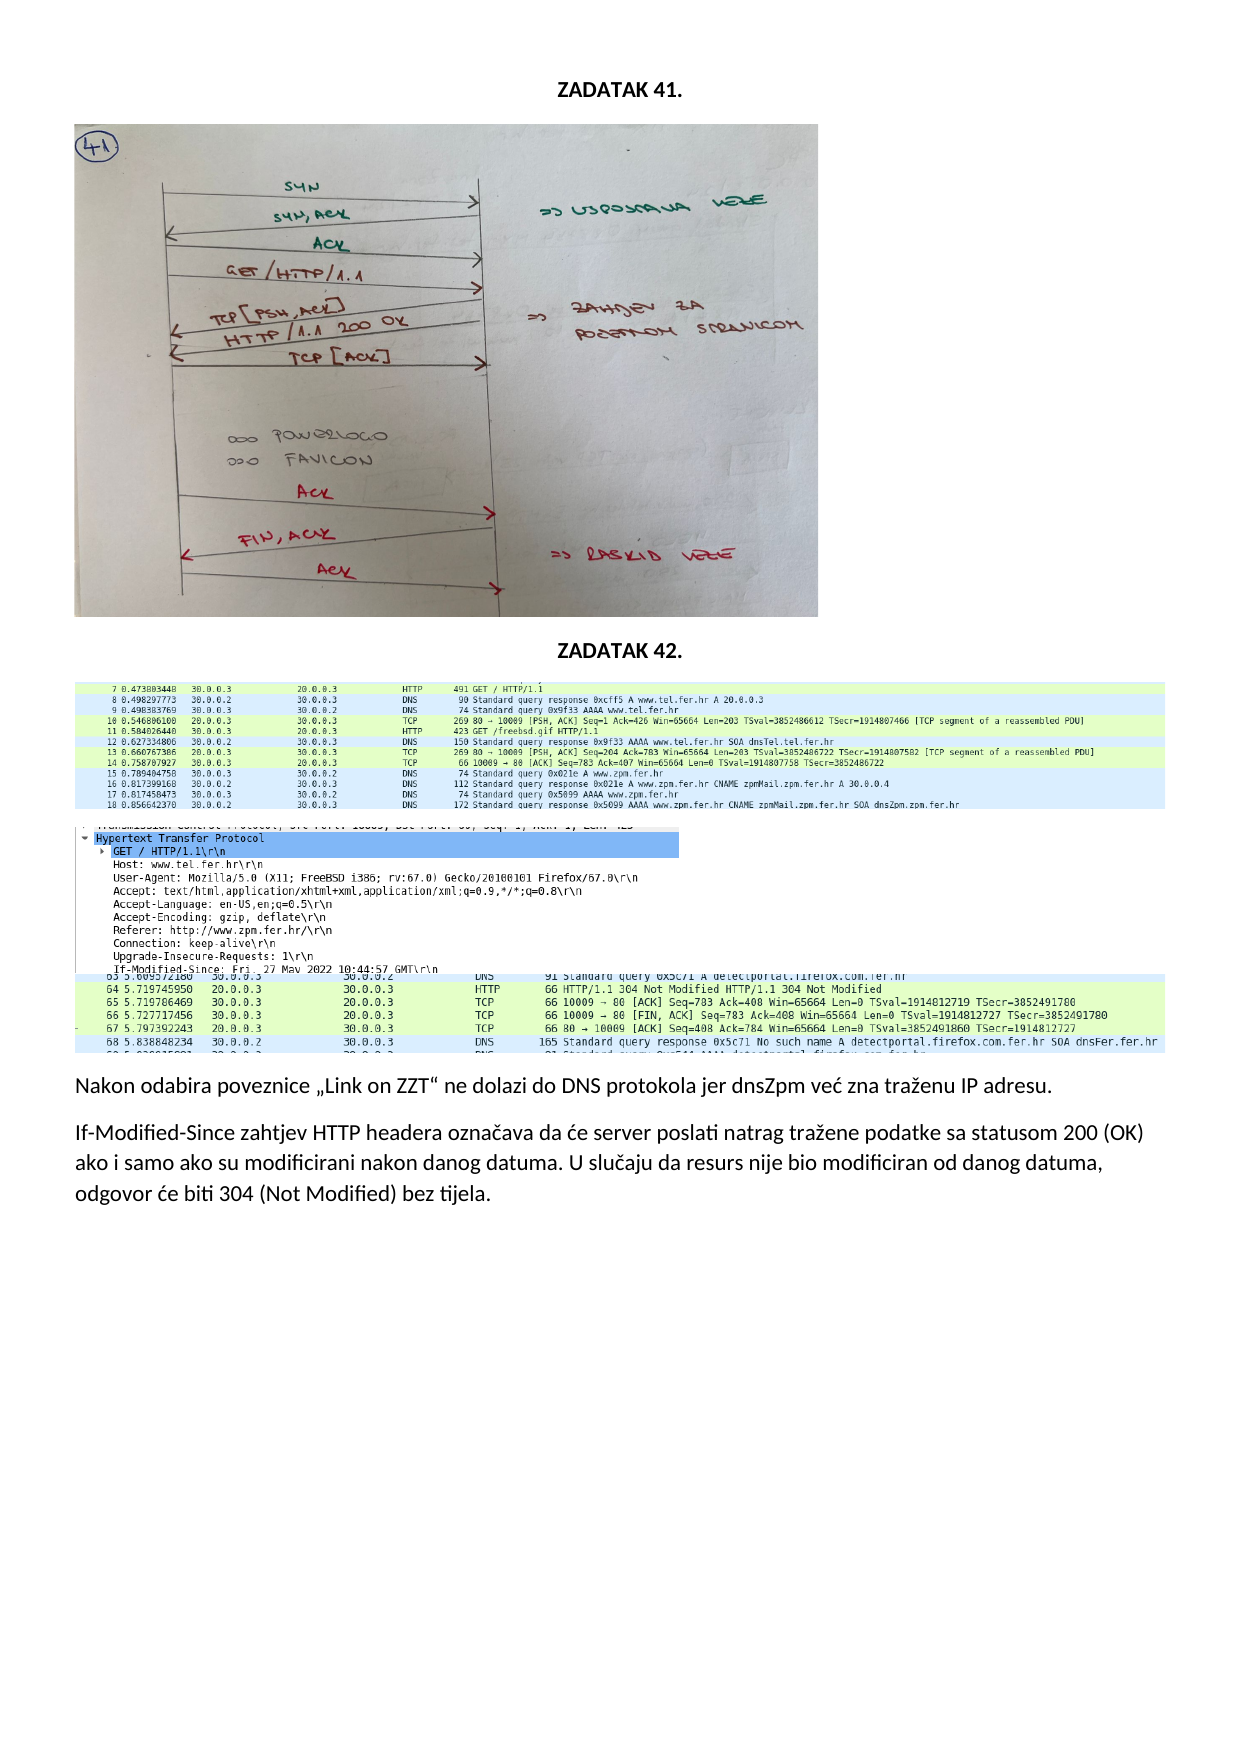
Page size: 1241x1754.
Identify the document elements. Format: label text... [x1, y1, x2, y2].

picture [75, 827, 679, 973]
picture [75, 682, 1166, 809]
text Nakon odabira poveznice „Link on ZZT“ ne dolazi do DNS protokola jer dnsZpm već zna traženu IP adresu. [75, 1071, 1165, 1099]
text ZADATAK 42. [75, 636, 1165, 664]
picture [74, 124, 819, 617]
text ZADATAK 41. [75, 75, 1165, 103]
text If-Modified-Since zahtjev HTTP headera označava da će server poslati natrag tražene podatke sa statusom 200 (OK) ako i samo ako su modificirani nakon danog datuma. U slučaju da resurs nije bio modificiran od danog datuma, odgovor će biti 304 (Not Modified) bez tijela. [75, 1118, 1165, 1207]
picture [75, 974, 1166, 1053]
